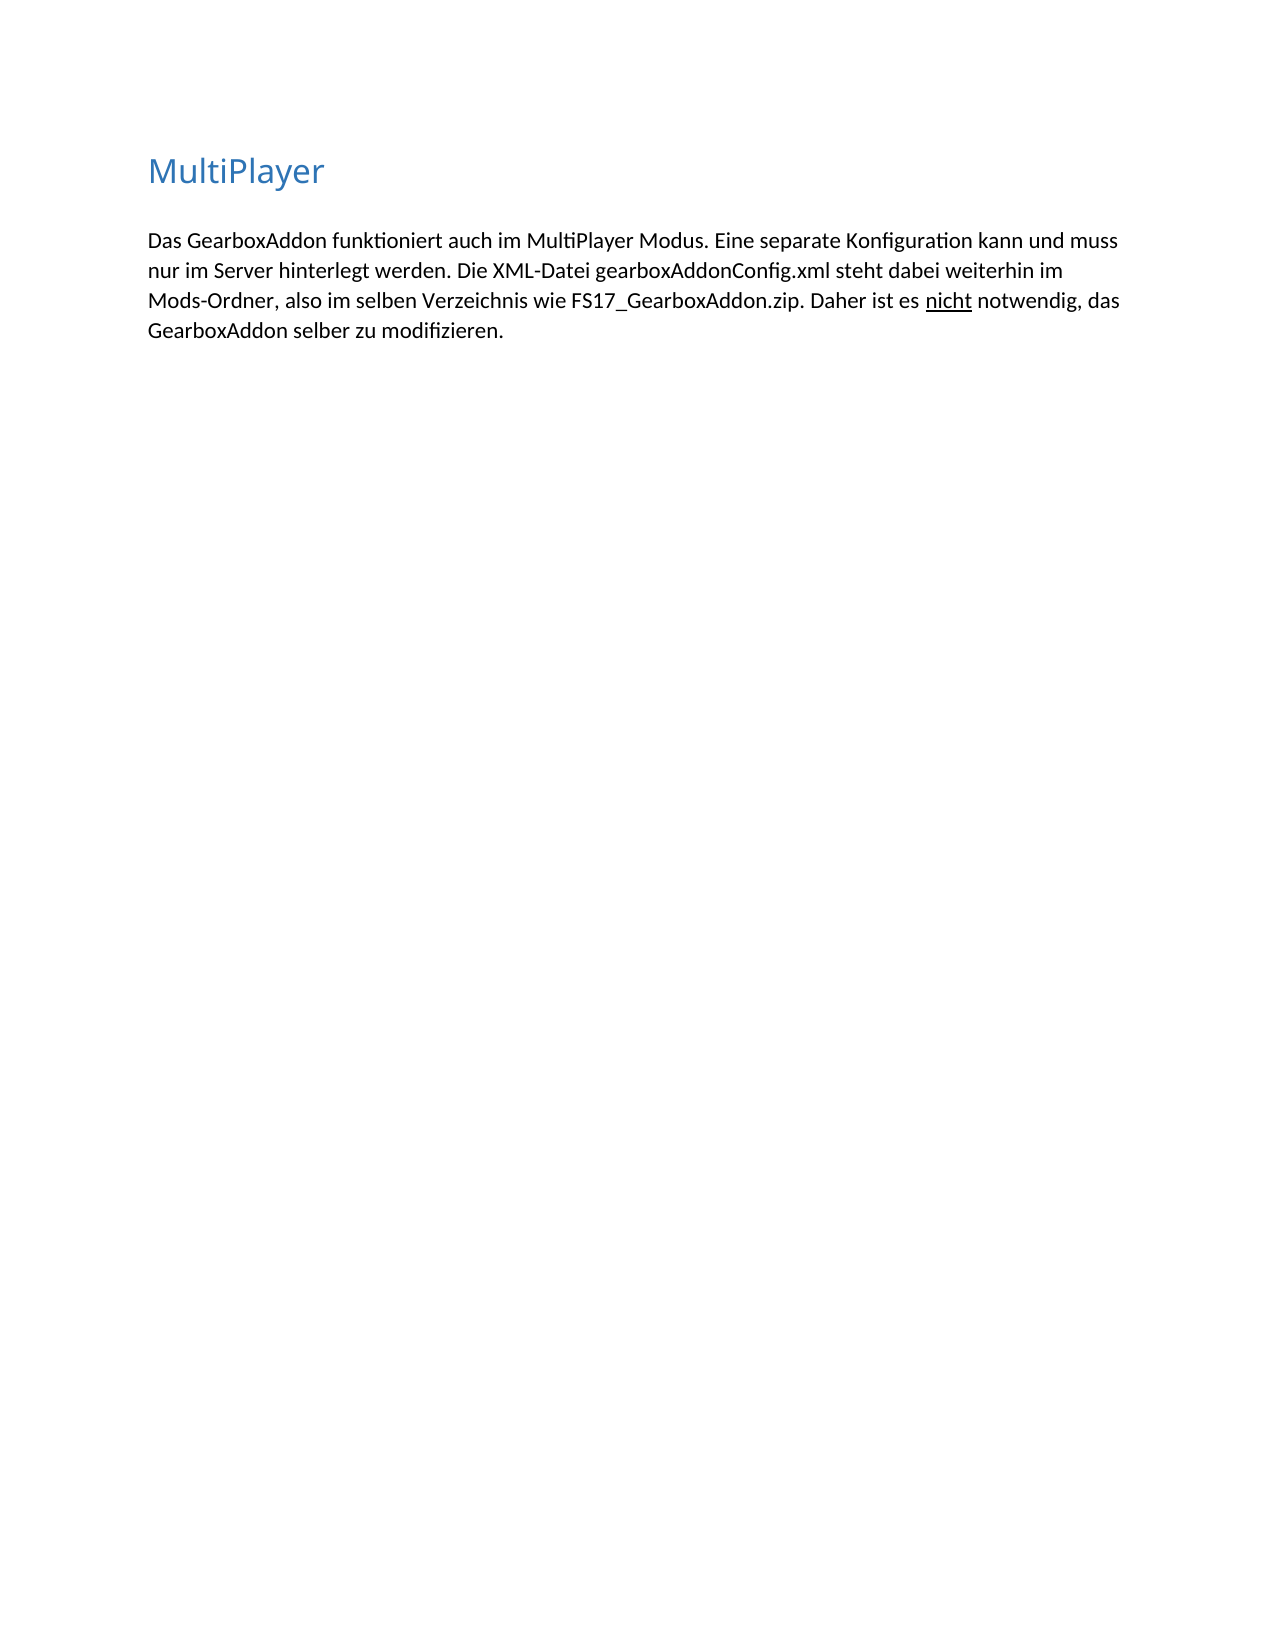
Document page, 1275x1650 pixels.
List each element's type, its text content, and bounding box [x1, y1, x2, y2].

subtitle MultiPlayer [148, 148, 1127, 193]
text Das GearboxAddon funktioniert auch im MultiPlayer Modus. Eine separate Konfiguration kann und muss nur im Server hinterlegt werden. Die XML-Datei gearboxAddonConfig.xml steht dabei weiterhin im Mods-Ordner, also im selben Verzeichnis wie FS17_GearboxAddon.zip. Daher ist es nicht notwendig, das GearboxAddon selber zu modifizieren. [148, 226, 1127, 344]
